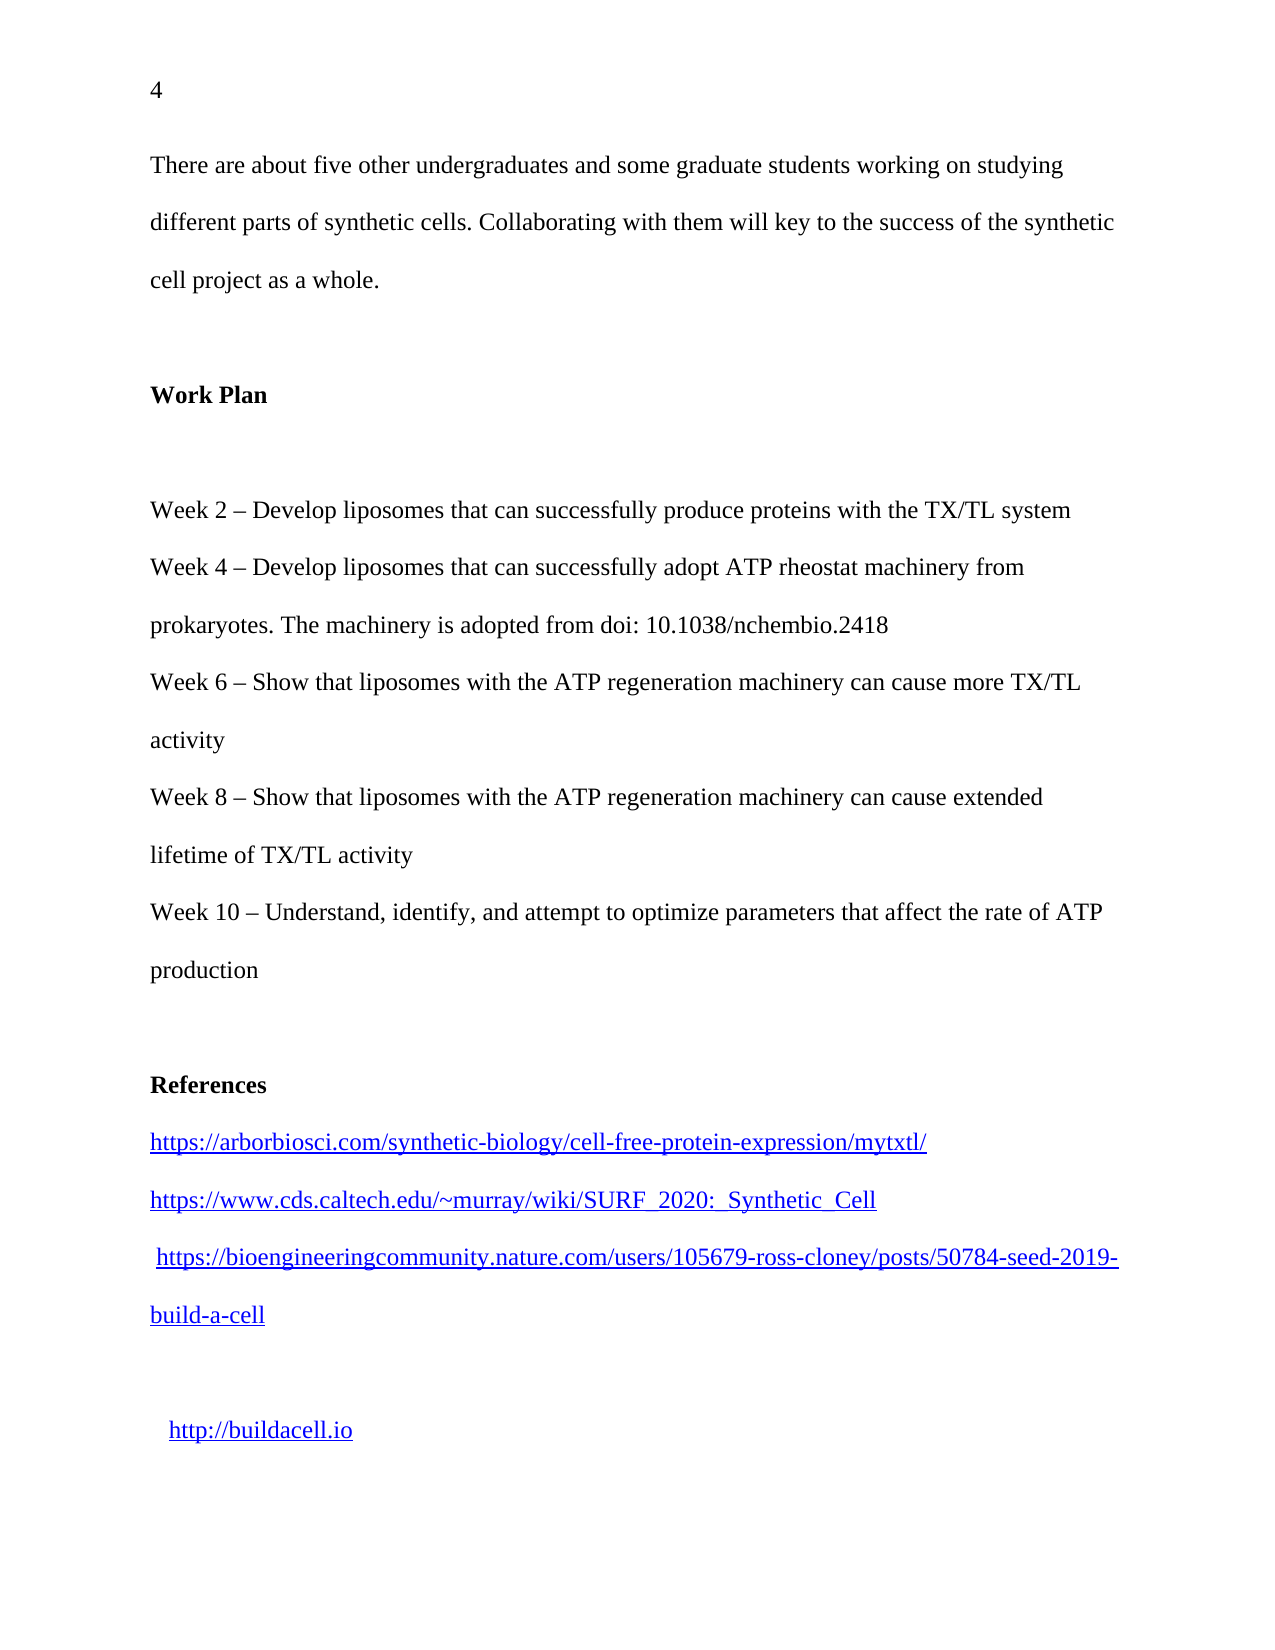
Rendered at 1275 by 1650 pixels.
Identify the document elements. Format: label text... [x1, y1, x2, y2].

text https://www.cds.caltech.edu/~murray/wiki/SURF_2020:_Synthetic_Cell [150, 1185, 1125, 1214]
text Week 8 – Show that liposomes with the ATP regeneration machinery can cause extended lifetime of TX/TL activity [150, 782, 1125, 869]
text Week 4 – Develop liposomes that can successfully adopt ATP rheostat machinery from prokaryotes. The machinery is adopted from doi: 10.1038/nchembio.2418 [150, 552, 1125, 639]
text Week 2 – Develop liposomes that can successfully produce proteins with the TX/TL system [150, 495, 1125, 524]
text https://bioengineeringcommunity.nature.com/users/105679-ross-cloney/posts/50784-seed-2019-build-a-cell [150, 1242, 1125, 1329]
text Week 6 – Show that liposomes with the ATP regeneration machinery can cause more TX/TL activity [150, 667, 1125, 754]
text Work Plan [150, 380, 1125, 409]
text Week 10 – Understand, identify, and attempt to optimize parameters that affect the rate of ATP production [150, 897, 1125, 984]
text https://arborbiosci.com/synthetic-biology/cell-free-protein-expression/mytxtl/ [150, 1127, 1125, 1156]
text References [150, 1070, 1125, 1099]
text There are about five other undergraduates and some graduate students working on studying different parts of synthetic cells. Collaborating with them will key to the success of the synthetic cell project as a whole. [150, 150, 1125, 294]
text http://buildacell.io [150, 1415, 1125, 1444]
